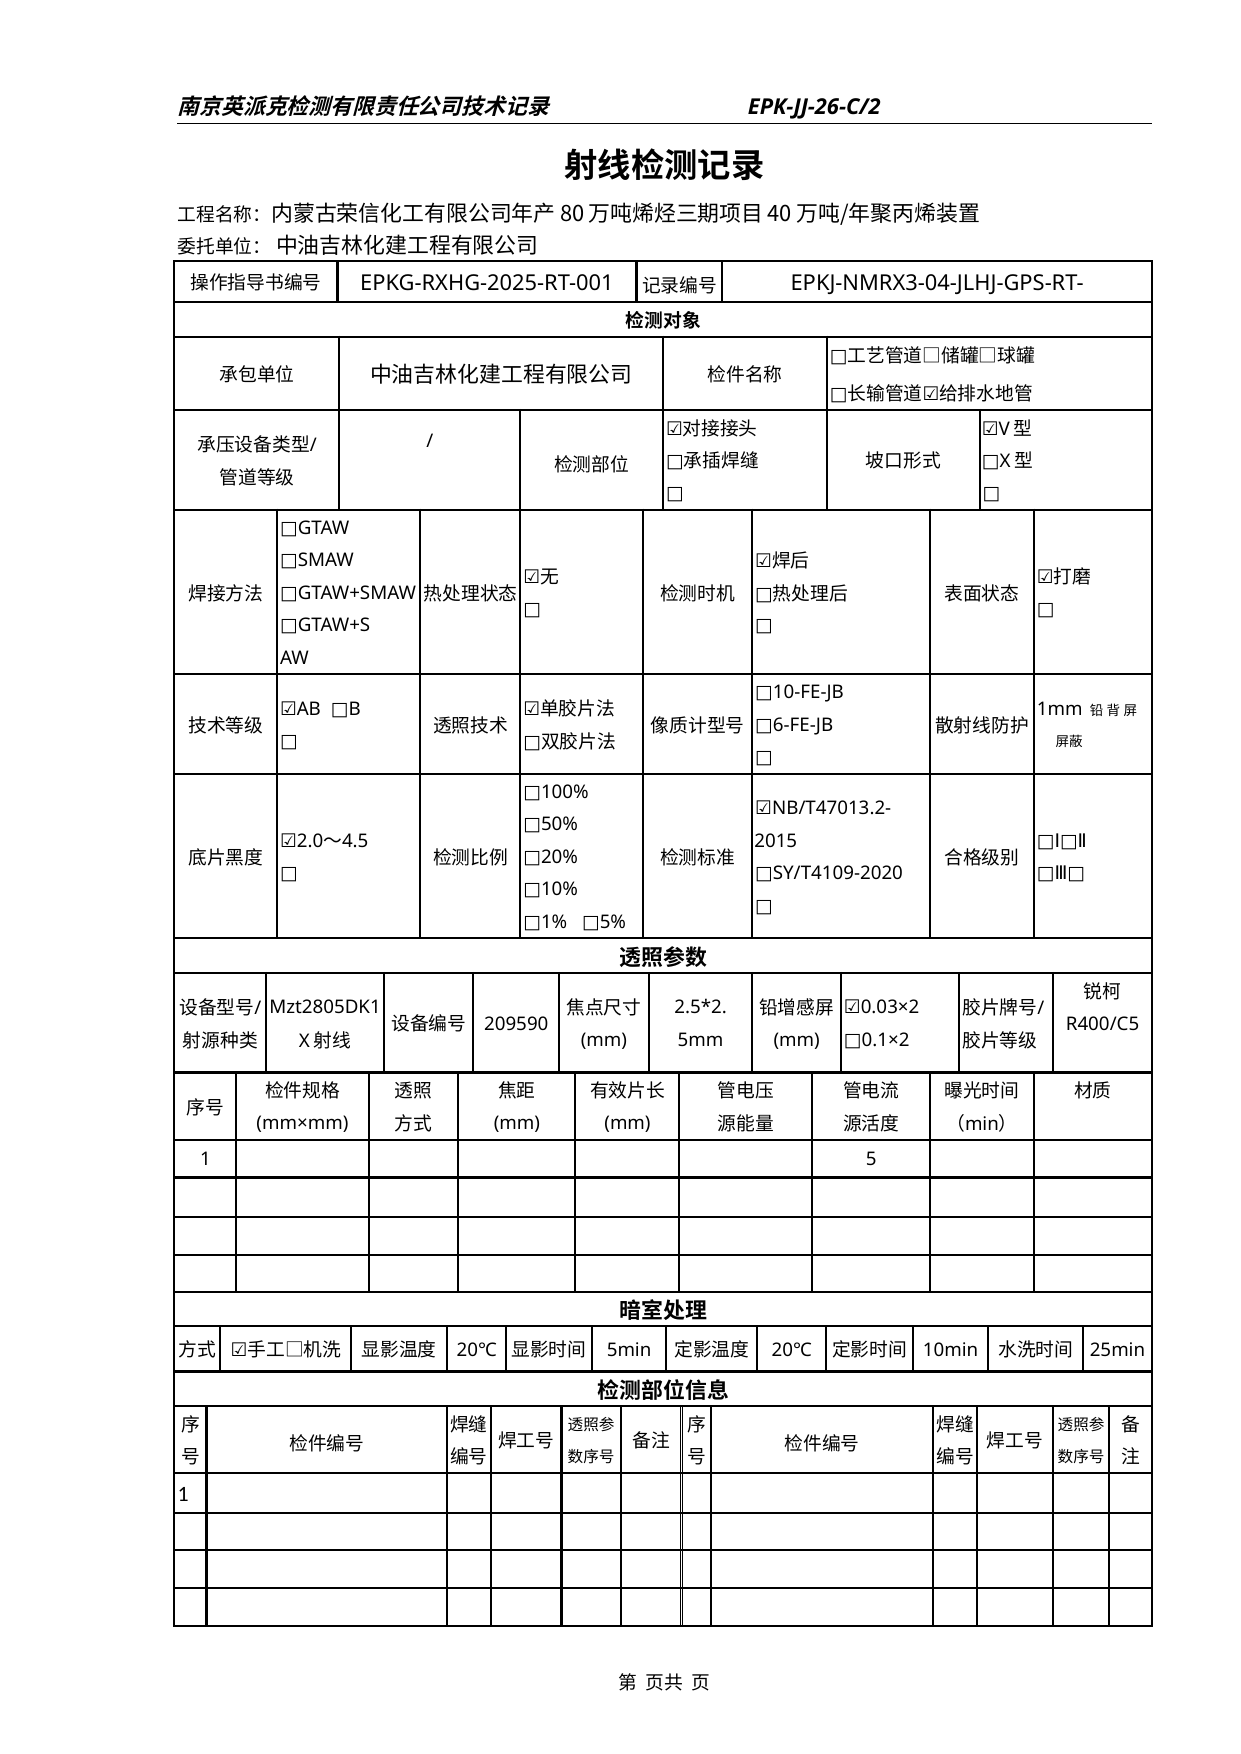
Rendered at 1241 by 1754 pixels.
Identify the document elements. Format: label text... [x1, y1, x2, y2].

table_cell 焦点尺寸(mm) [560, 974, 648, 1071]
table_cell [1054, 1474, 1108, 1512]
table_cell [934, 1551, 976, 1587]
table_cell 管电流 源活度 [813, 1074, 929, 1138]
table_cell 胶片牌号/胶片等级 [960, 974, 1052, 1071]
table_cell [448, 1474, 490, 1512]
table_cell 检测标准 [644, 775, 751, 937]
table_cell 热处理状态 [421, 511, 519, 673]
table_cell 像质计型号 [644, 675, 751, 773]
table_cell [563, 1589, 620, 1625]
table_cell 透照参数 [175, 939, 1151, 972]
table_cell [934, 1514, 976, 1549]
table_cell [931, 1179, 1033, 1216]
table_cell [934, 1589, 976, 1625]
table_cell [680, 1218, 811, 1254]
table_cell [978, 1474, 1052, 1512]
table_cell [712, 1589, 932, 1625]
table_cell 暗室处理 [175, 1293, 1151, 1325]
table_cell [492, 1589, 560, 1625]
table_cell ☑V型 □X型 □ [981, 411, 1151, 508]
table_cell 检测时机 [644, 511, 751, 673]
table_header 记录编号 [638, 262, 721, 301]
table_cell [492, 1474, 560, 1512]
table_cell 表面状态 [931, 511, 1033, 673]
table_cell ☑打磨 □ [1035, 511, 1151, 673]
table_header EPKG-RXHG-2025-RT-001 [339, 262, 635, 301]
table_cell □工艺管道□储罐□球罐 □长输管道☑给排水地管 [828, 338, 1151, 409]
table_cell [1054, 1551, 1108, 1587]
table_cell [1035, 1179, 1151, 1216]
table_cell 25min [1084, 1327, 1151, 1370]
table_cell Mzt2805DK1 X射线 [267, 974, 383, 1071]
table_cell 序号 [683, 1407, 710, 1472]
table_cell 20℃ [448, 1327, 505, 1370]
table_cell [175, 1589, 205, 1625]
table_cell [813, 1256, 929, 1291]
table_cell [175, 1551, 205, 1587]
table_cell 定影时间 [827, 1327, 912, 1370]
table_cell [813, 1218, 929, 1254]
table_cell ☑0.03×2 □0.1×2 [842, 974, 958, 1071]
table_header EPKJ-NMRX3-04-JLHJ-GPS-RT- [723, 262, 1151, 301]
table_cell ☑无 □ [521, 511, 642, 673]
table_cell [448, 1514, 490, 1549]
table_cell [622, 1551, 680, 1587]
table_cell 曝光时间 （min） [931, 1074, 1033, 1138]
table_cell 检件规格 (mm×mm) [237, 1074, 368, 1138]
table_cell [459, 1256, 574, 1291]
table_cell ☑手工□机洗 [221, 1327, 350, 1370]
table_cell 2.5*2.5mm [650, 974, 751, 1071]
table_cell 检件名称 [664, 338, 826, 409]
table_cell 显影时间 [507, 1327, 591, 1370]
table_cell 备注 [622, 1407, 680, 1472]
table_cell [931, 1141, 1033, 1176]
table_cell 1mm铅背屏屏蔽 [1035, 675, 1151, 773]
table_cell [576, 1256, 678, 1291]
table_cell ☑AB □B □ [278, 675, 419, 773]
table_cell 材质 [1035, 1074, 1151, 1138]
table_cell 序号 [175, 1074, 235, 1138]
table_cell 承压设备类型/ 管道等级 [175, 411, 338, 508]
table_cell [492, 1514, 560, 1549]
table_cell [459, 1179, 574, 1216]
table_cell 设备编号 [385, 974, 472, 1071]
table_cell [1035, 1141, 1151, 1176]
table_cell 1 [175, 1141, 235, 1176]
table_cell [370, 1256, 457, 1291]
table_cell 焊缝 编号 [934, 1407, 976, 1472]
table_cell [563, 1474, 620, 1512]
table_cell 焊接方法 [175, 511, 276, 673]
text 射线检测记录 [177, 131, 1152, 196]
table_cell [563, 1514, 620, 1549]
table_cell 透照参数序号 [563, 1407, 620, 1472]
table_cell 检件编号 [712, 1407, 932, 1472]
table_cell 技术等级 [175, 675, 276, 773]
table_cell 5 [813, 1141, 929, 1176]
table_cell [931, 1218, 1033, 1254]
table_cell [175, 1218, 235, 1254]
text 工程名称：内蒙古荣信化工有限公司年产80万吨烯烃三期项目40万吨/年聚丙烯装置 [177, 196, 1152, 228]
table_cell 底片黑度 [175, 775, 276, 937]
table_cell 透照参数序号 [1054, 1407, 1108, 1472]
table_cell [978, 1589, 1052, 1625]
table_cell [1110, 1474, 1151, 1512]
table_cell 检测部位 [521, 411, 662, 508]
table_cell [712, 1551, 932, 1587]
table_cell ☑NB/T47013.2-2015 □SY/T4109-2020 □ [753, 775, 929, 937]
table_cell 20℃ [758, 1327, 825, 1370]
table_cell [576, 1179, 678, 1216]
table_cell 焦距 (mm) [459, 1074, 574, 1138]
table_cell [459, 1141, 574, 1176]
table_cell 透照技术 [421, 675, 519, 773]
table_cell [175, 1514, 205, 1549]
table_cell [712, 1514, 932, 1549]
table_cell [576, 1141, 678, 1176]
table_header 操作指导书编号 [175, 262, 336, 301]
table_cell [978, 1514, 1052, 1549]
table_cell □GTAW □SMAW □GTAW+SMAW □GTAW+SAW [278, 511, 419, 673]
table_cell [175, 1256, 235, 1291]
table_cell [1110, 1589, 1151, 1625]
table_cell [622, 1474, 680, 1512]
table_cell 检件编号 [208, 1407, 446, 1472]
table_cell ☑2.0～4.5 □ [278, 775, 419, 937]
table_cell [576, 1218, 678, 1254]
table_cell 中油吉林化建工程有限公司 [340, 338, 662, 409]
table_cell [492, 1551, 560, 1587]
table_cell 焊工号 [978, 1407, 1052, 1472]
table_cell [1054, 1514, 1108, 1549]
table_cell [237, 1218, 368, 1254]
table_cell [448, 1551, 490, 1587]
table_cell [208, 1589, 446, 1625]
table_cell [370, 1141, 457, 1176]
table_cell 检测对象 [175, 303, 1151, 336]
table_cell 散射线防护 [931, 675, 1033, 773]
table_cell 方式 [175, 1327, 219, 1370]
table_cell [237, 1141, 368, 1176]
table_cell [370, 1179, 457, 1216]
table_cell [978, 1551, 1052, 1587]
table_cell □Ⅰ□Ⅱ □Ⅲ□ [1035, 775, 1151, 937]
table_cell 合格级别 [931, 775, 1033, 937]
table_cell 显影温度 [352, 1327, 446, 1370]
table_cell 锐柯R400/C5 [1054, 974, 1151, 1071]
table_cell [1054, 1589, 1108, 1625]
table_cell [813, 1179, 929, 1216]
table_cell [448, 1589, 490, 1625]
table_cell [1035, 1218, 1151, 1254]
table_cell [712, 1474, 932, 1512]
table_cell [208, 1514, 446, 1549]
table_cell [237, 1256, 368, 1291]
table_cell [683, 1474, 710, 1512]
table_cell □10-FE-JB □6-FE-JB □ [753, 675, 929, 773]
table_cell 管电压 源能量 [680, 1074, 811, 1138]
table_cell 承包单位 [175, 338, 338, 409]
table_cell 有效片长 (mm) [576, 1074, 678, 1138]
table_cell 焊工号 [492, 1407, 560, 1472]
table_cell [934, 1474, 976, 1512]
table_cell [683, 1589, 710, 1625]
table_cell 5min [593, 1327, 665, 1370]
table_cell [175, 1179, 235, 1216]
table_cell 水洗时间 [989, 1327, 1082, 1370]
table_cell 1 [175, 1474, 205, 1512]
table_cell 检测比例 [421, 775, 519, 937]
table_cell 铅增感屏(mm) [753, 974, 840, 1071]
table_cell 序号 [175, 1407, 205, 1472]
table_cell [622, 1514, 680, 1549]
table_cell [683, 1551, 710, 1587]
table_cell [1035, 1256, 1151, 1291]
table_cell ☑对接接头 □承插焊缝 □ [664, 411, 826, 508]
table_cell 设备型号/ 射源种类 [175, 974, 265, 1071]
table_cell [680, 1256, 811, 1291]
table_cell 透照 方式 [370, 1074, 457, 1138]
table_cell [208, 1474, 446, 1512]
table_cell [563, 1551, 620, 1587]
table_cell [683, 1514, 710, 1549]
table_cell 10min [914, 1327, 987, 1370]
table_cell / [340, 411, 519, 508]
table_cell 检测部位信息 [175, 1373, 1151, 1405]
table_cell 定影温度 [667, 1327, 756, 1370]
table_cell [1110, 1514, 1151, 1549]
table_cell [931, 1256, 1033, 1291]
table_cell 备注 [1110, 1407, 1151, 1472]
table_cell [680, 1179, 811, 1216]
table_cell [208, 1551, 446, 1587]
text 委托单位： 中油吉林化建工程有限公司 [177, 228, 1152, 260]
table_cell [622, 1589, 680, 1625]
table_cell 焊缝 编号 [448, 1407, 490, 1472]
table_cell ☑焊后 □热处理后 □ [753, 511, 929, 673]
table_cell ☑单胶片法 □双胶片法 [521, 675, 642, 773]
table_cell [680, 1141, 811, 1176]
table_cell □100% □50% □20% □10% □1% □5% [521, 775, 642, 937]
table_cell [237, 1179, 368, 1216]
table_cell [1110, 1551, 1151, 1587]
table_cell 209590 [474, 974, 558, 1071]
table_cell [459, 1218, 574, 1254]
table_cell [370, 1218, 457, 1254]
table_cell 坡口形式 [828, 411, 979, 508]
